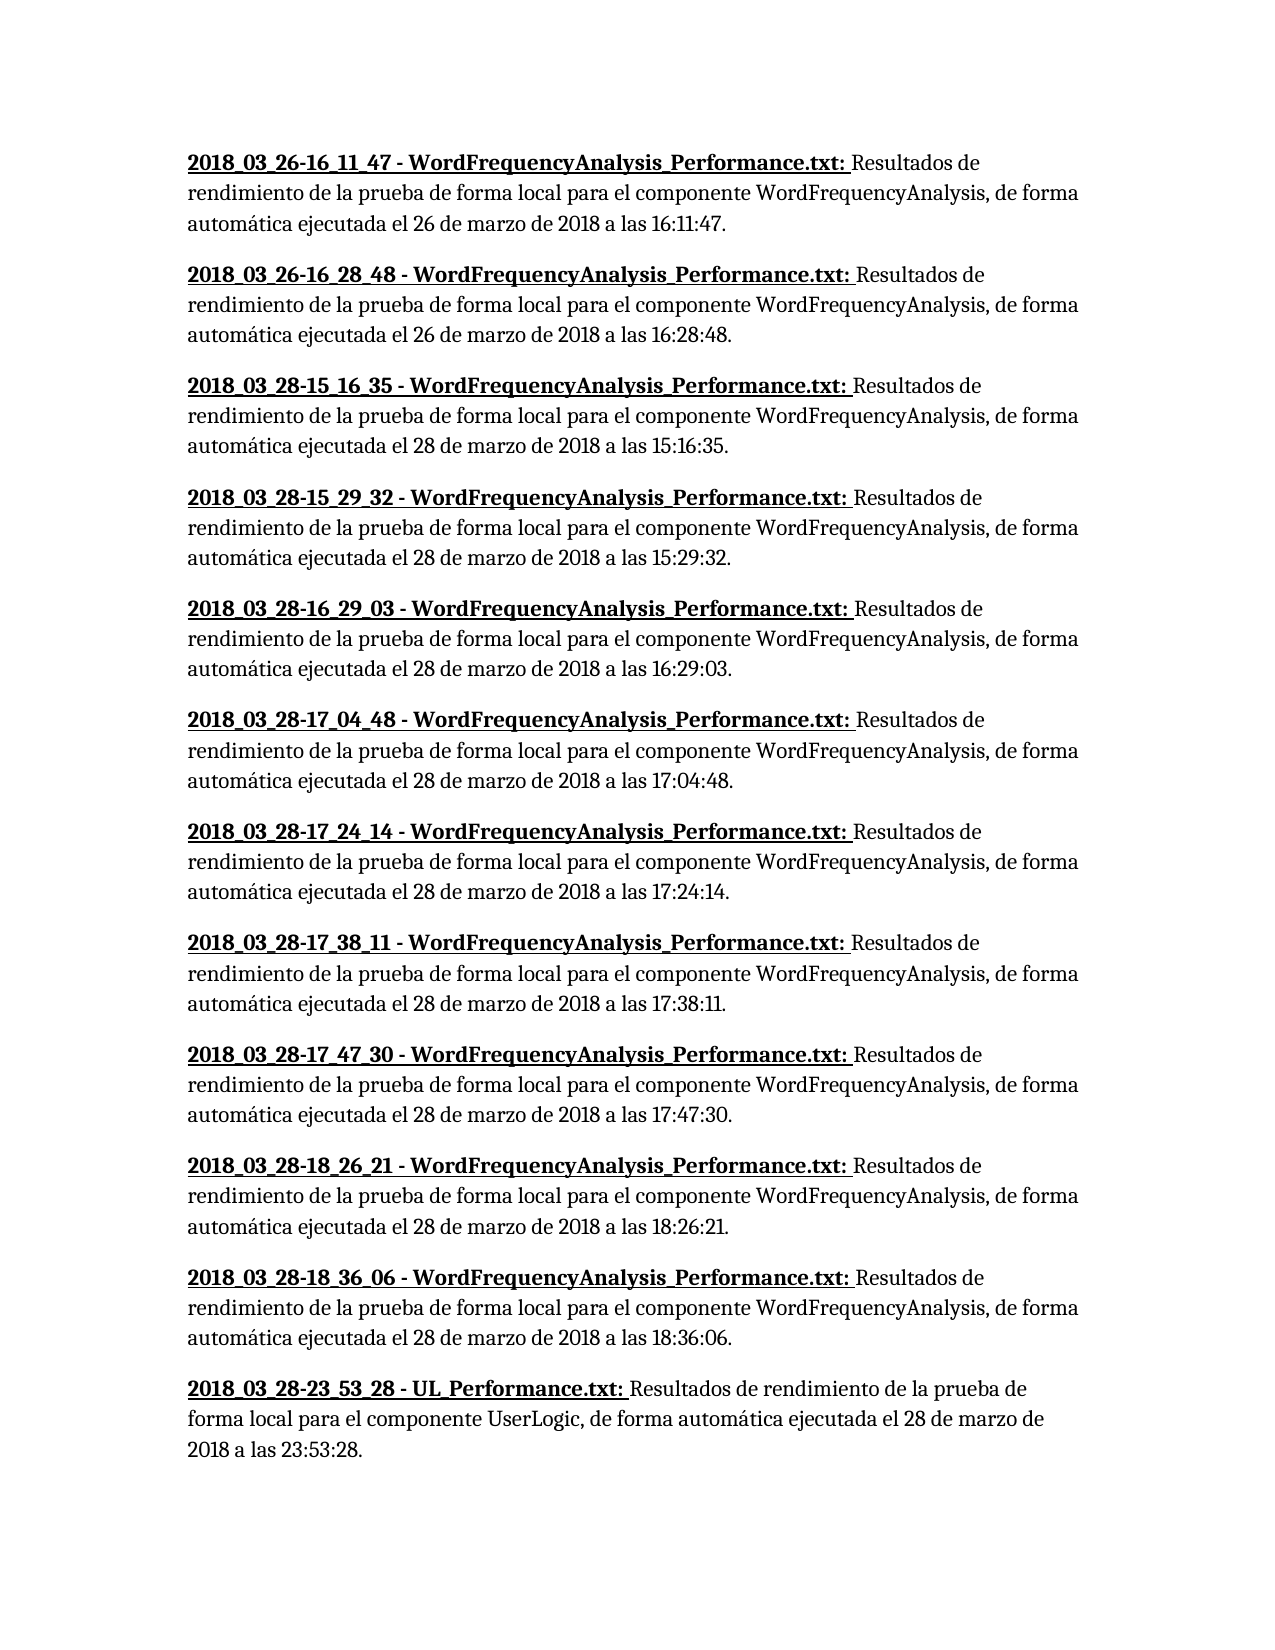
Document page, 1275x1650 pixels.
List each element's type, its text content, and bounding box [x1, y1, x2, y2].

text 2018_03_26-16_11_47 - WordFrequencyAnalysis_Performance.txt: Resultados de rendimiento de la prueba de forma local para el componente WordFrequencyAnalysis, de forma automática ejecutada el 26 de marzo de 2018 a las 16:11:47. [187, 150, 1087, 237]
text 2018_03_28-15_29_32 - WordFrequencyAnalysis_Performance.txt: Resultados de rendimiento de la prueba de forma local para el componente WordFrequencyAnalysis, de forma automática ejecutada el 28 de marzo de 2018 a las 15:29:32. [187, 484, 1087, 571]
text 2018_03_28-17_24_14 - WordFrequencyAnalysis_Performance.txt: Resultados de rendimiento de la prueba de forma local para el componente WordFrequencyAnalysis, de forma automática ejecutada el 28 de marzo de 2018 a las 17:24:14. [187, 819, 1087, 906]
text 2018_03_28-18_36_06 - WordFrequencyAnalysis_Performance.txt: Resultados de rendimiento de la prueba de forma local para el componente WordFrequencyAnalysis, de forma automática ejecutada el 28 de marzo de 2018 a las 18:36:06. [187, 1264, 1087, 1351]
text 2018_03_28-15_16_35 - WordFrequencyAnalysis_Performance.txt: Resultados de rendimiento de la prueba de forma local para el componente WordFrequencyAnalysis, de forma automática ejecutada el 28 de marzo de 2018 a las 15:16:35. [187, 373, 1087, 460]
text 2018_03_28-17_04_48 - WordFrequencyAnalysis_Performance.txt: Resultados de rendimiento de la prueba de forma local para el componente WordFrequencyAnalysis, de forma automática ejecutada el 28 de marzo de 2018 a las 17:04:48. [187, 707, 1087, 794]
text 2018_03_28-17_47_30 - WordFrequencyAnalysis_Performance.txt: Resultados de rendimiento de la prueba de forma local para el componente WordFrequencyAnalysis, de forma automática ejecutada el 28 de marzo de 2018 a las 17:47:30. [187, 1042, 1087, 1128]
text 2018_03_28-16_29_03 - WordFrequencyAnalysis_Performance.txt: Resultados de rendimiento de la prueba de forma local para el componente WordFrequencyAnalysis, de forma automática ejecutada el 28 de marzo de 2018 a las 16:29:03. [187, 596, 1087, 683]
text 2018_03_28-23_53_28 - UL_Performance.txt: Resultados de rendimiento de la prueba de forma local para el componente UserLogic, de forma automática ejecutada el 28 de marzo de 2018 a las 23:53:28. [187, 1376, 1087, 1463]
text 2018_03_26-16_28_48 - WordFrequencyAnalysis_Performance.txt: Resultados de rendimiento de la prueba de forma local para el componente WordFrequencyAnalysis, de forma automática ejecutada el 26 de marzo de 2018 a las 16:28:48. [187, 261, 1087, 348]
text 2018_03_28-17_38_11 - WordFrequencyAnalysis_Performance.txt: Resultados de rendimiento de la prueba de forma local para el componente WordFrequencyAnalysis, de forma automática ejecutada el 28 de marzo de 2018 a las 17:38:11. [187, 930, 1087, 1017]
text 2018_03_28-18_26_21 - WordFrequencyAnalysis_Performance.txt: Resultados de rendimiento de la prueba de forma local para el componente WordFrequencyAnalysis, de forma automática ejecutada el 28 de marzo de 2018 a las 18:26:21. [187, 1153, 1087, 1240]
